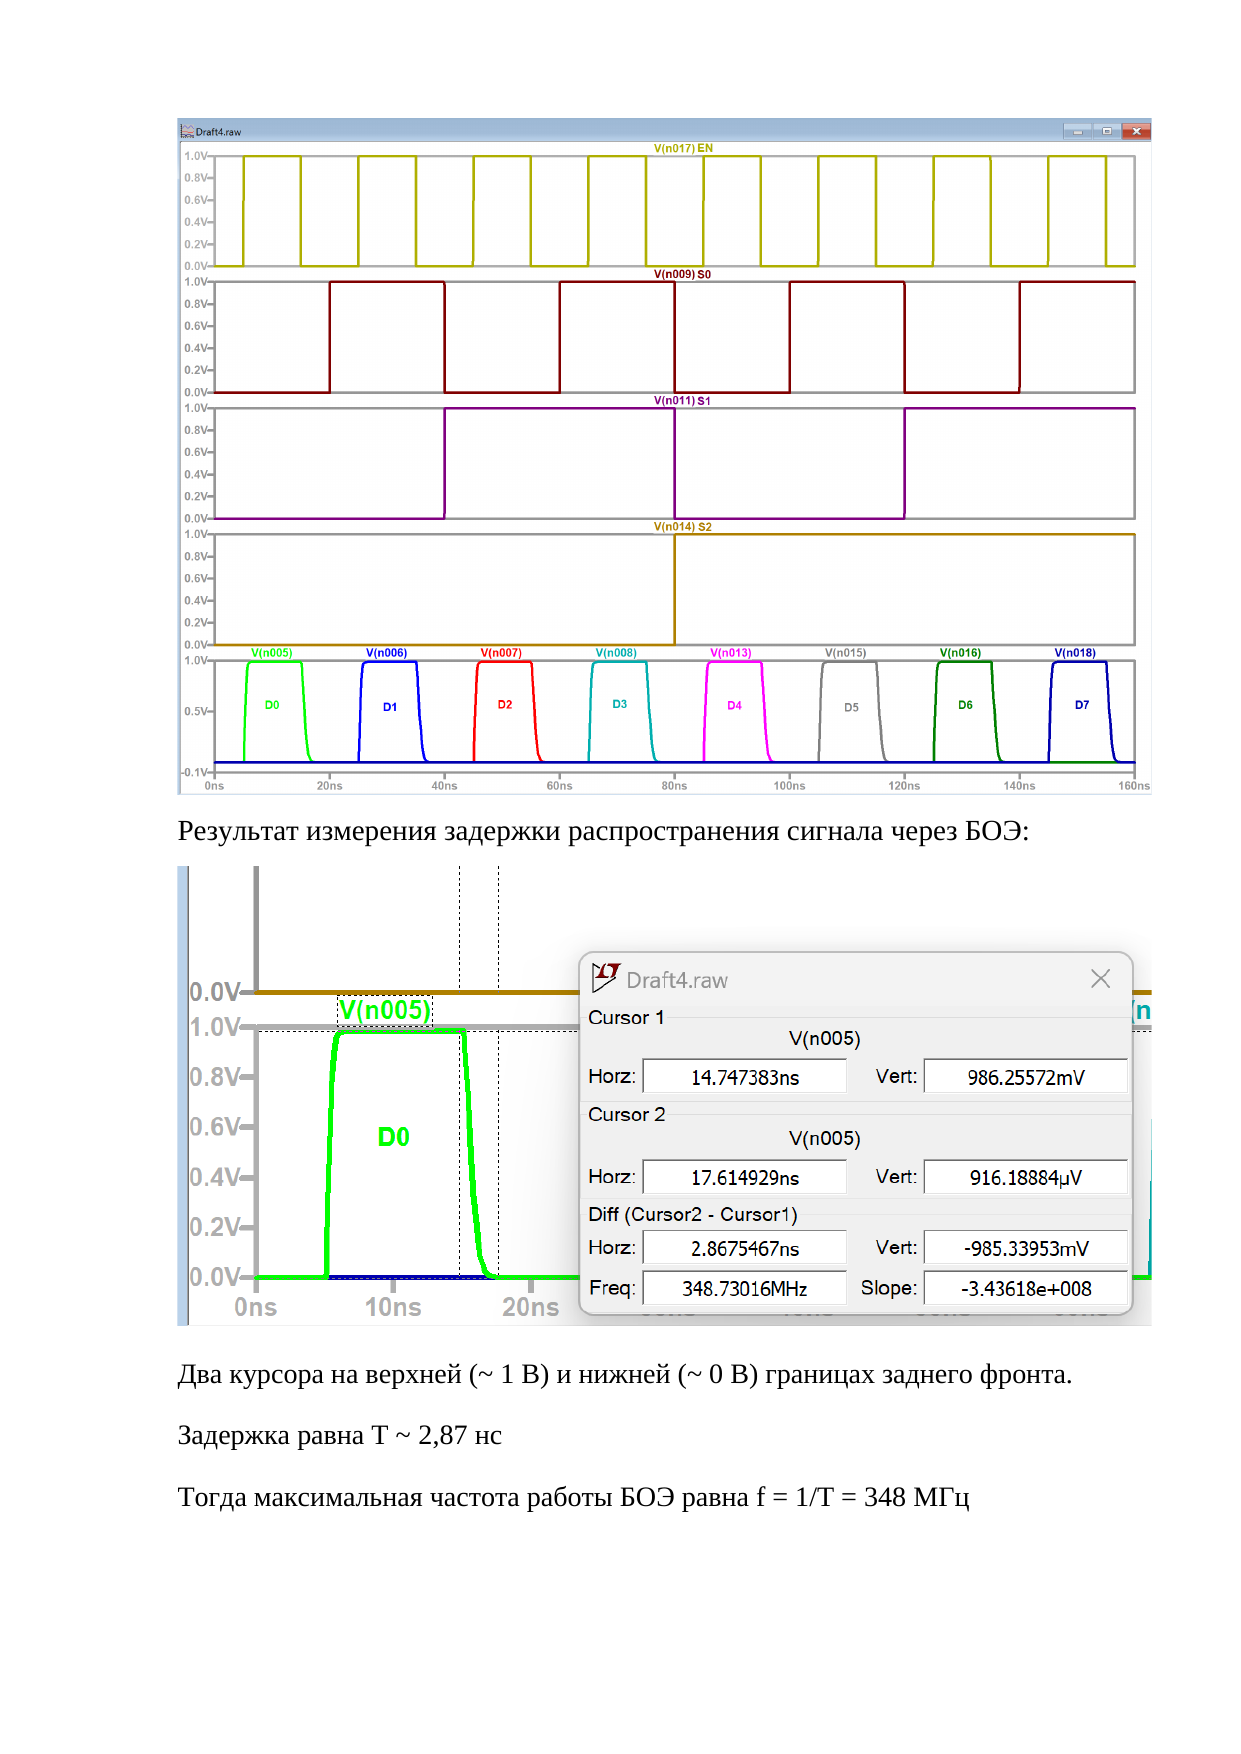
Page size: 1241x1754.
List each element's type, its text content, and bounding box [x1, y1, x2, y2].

text Два курсора на верхней (~ 1 В) и нижней (~ 0 В) границах заднего фронта. [177, 1357, 1152, 1389]
text Задержка равна T ~ 2,87 нс [177, 1418, 1152, 1451]
picture [177, 118, 1152, 795]
text Результат измерения задержки распространения сигнала через БОЭ: [177, 813, 1152, 847]
text Тогда максимальная частота работы БОЭ равна f = 1/T = 348 МГц [177, 1480, 1152, 1512]
picture [177, 866, 1152, 1326]
